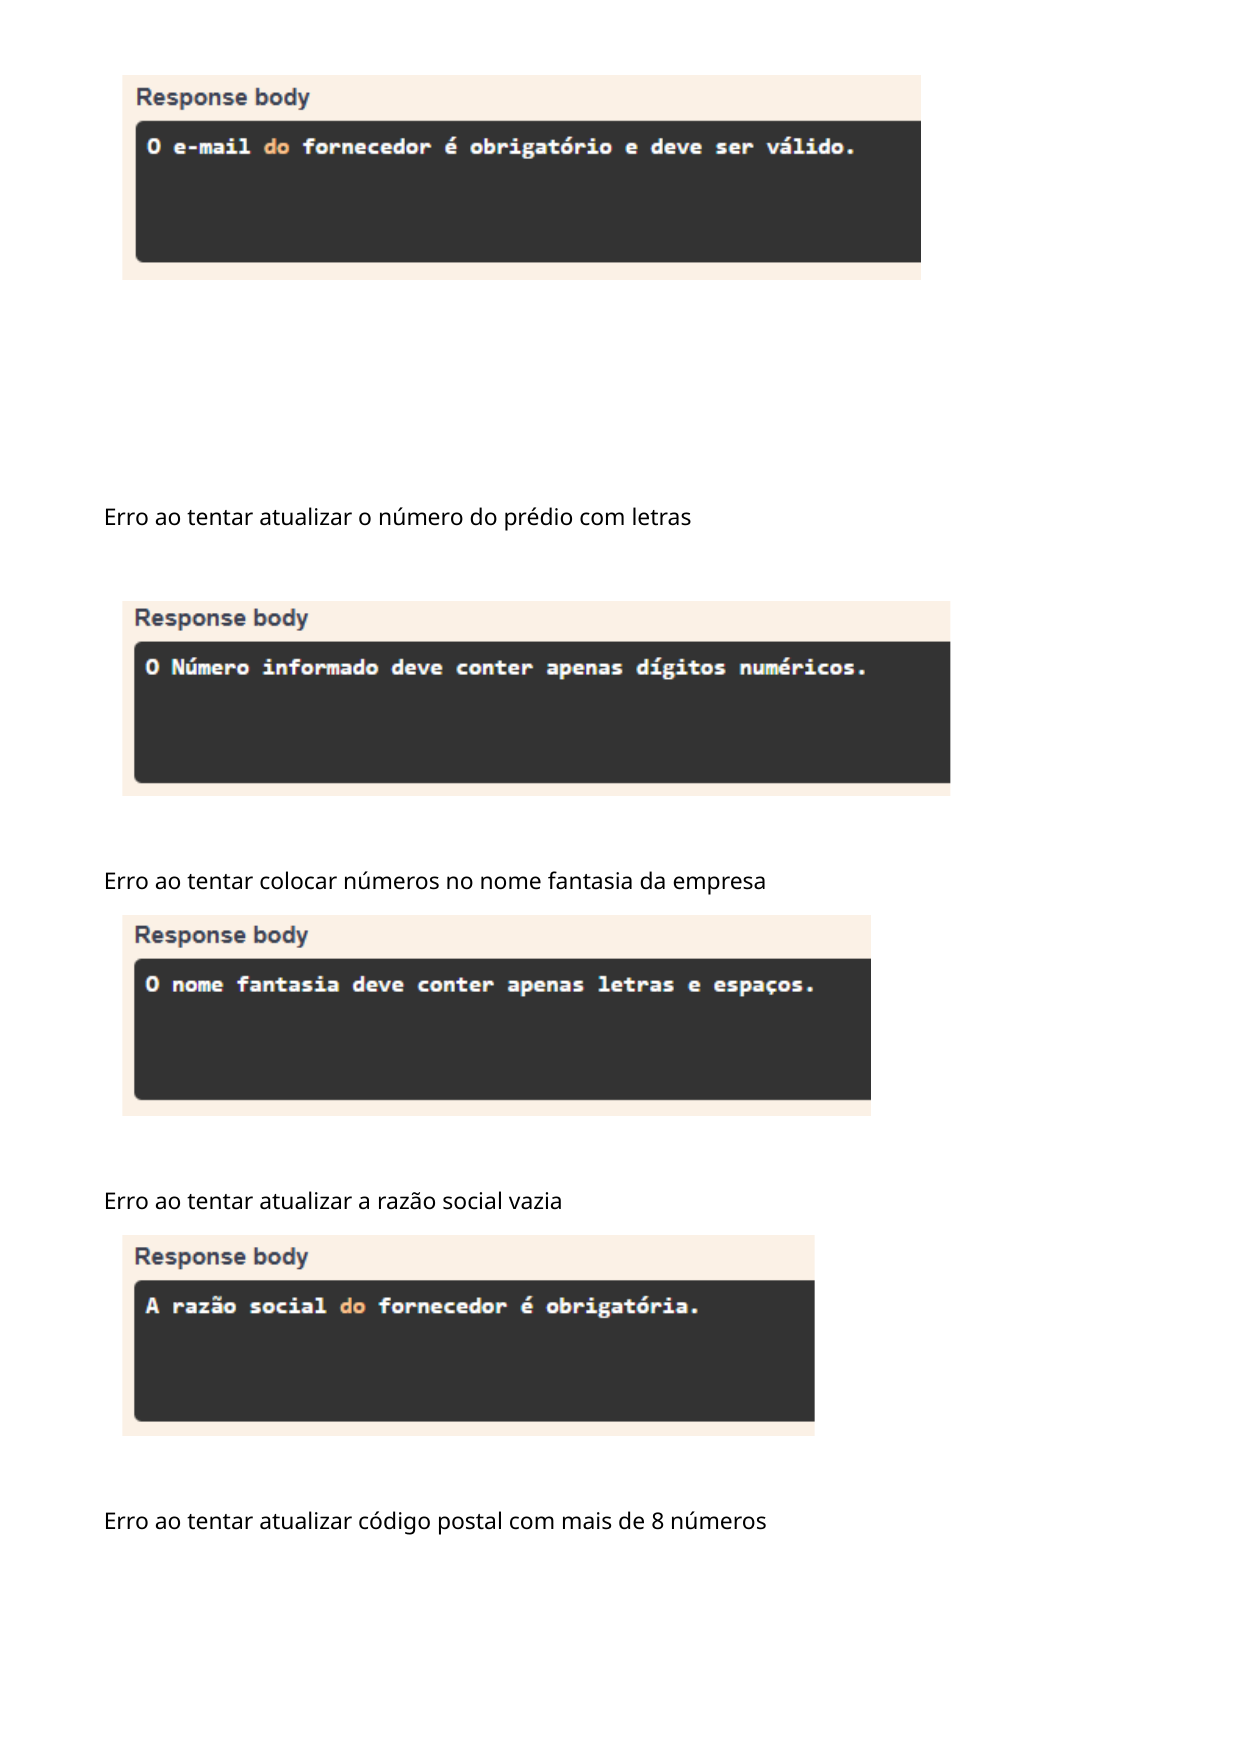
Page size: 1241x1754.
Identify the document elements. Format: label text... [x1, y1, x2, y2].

text Erro ao tentar atualizar código postal com mais de 8 números [103, 1505, 1165, 1536]
text Erro ao tentar colocar números no nome fantasia da empresa [103, 865, 1165, 896]
text Erro ao tentar atualizar o número do prédio com letras [103, 501, 1165, 532]
text Erro ao tentar atualizar a razão social vazia [103, 1185, 1165, 1216]
